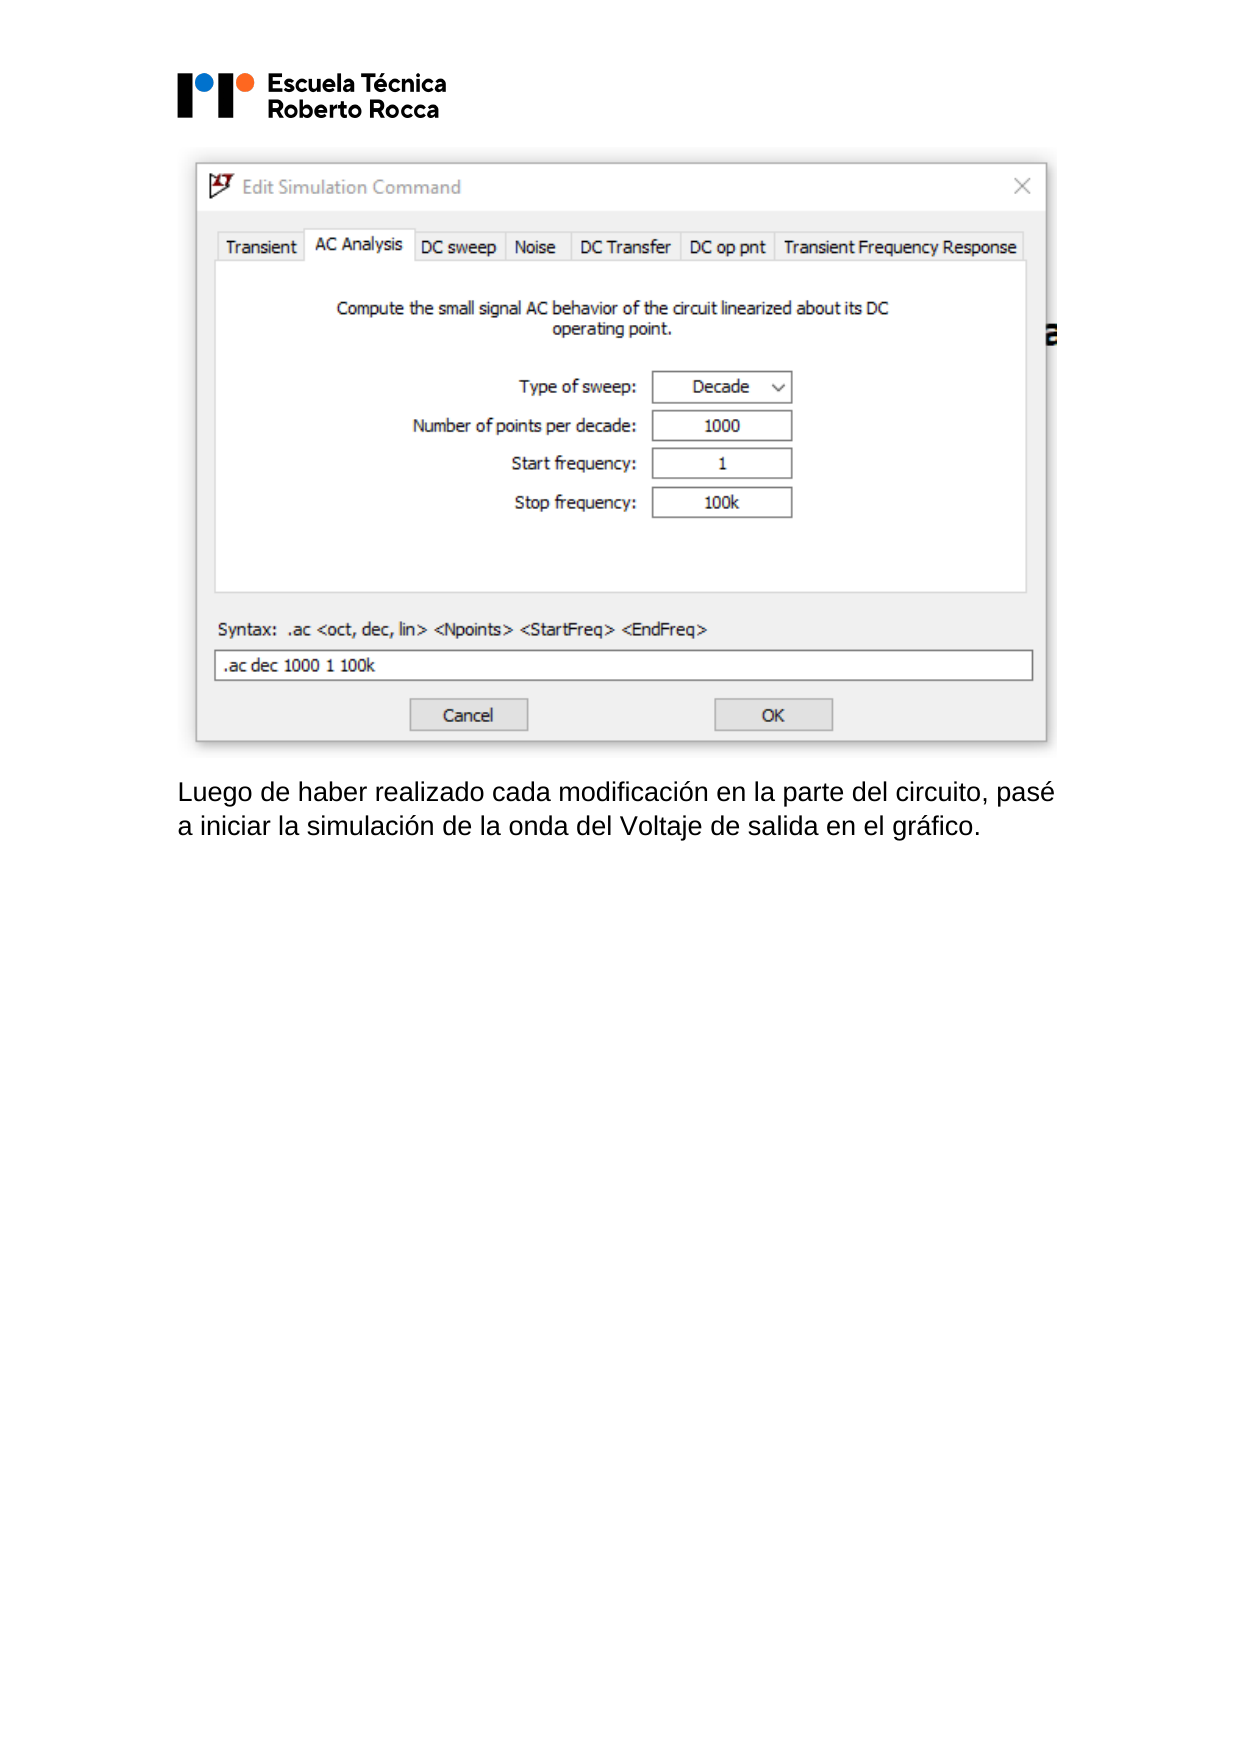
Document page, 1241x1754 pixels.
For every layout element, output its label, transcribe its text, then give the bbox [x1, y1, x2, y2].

text Luego de haber realizado cada modificación en la parte del circuito, pasé a iniciar la simulación de la onda del Voltaje de salida en el gráfico. [177, 776, 1063, 841]
picture [177, 147, 1057, 758]
picture [177, 73, 446, 118]
